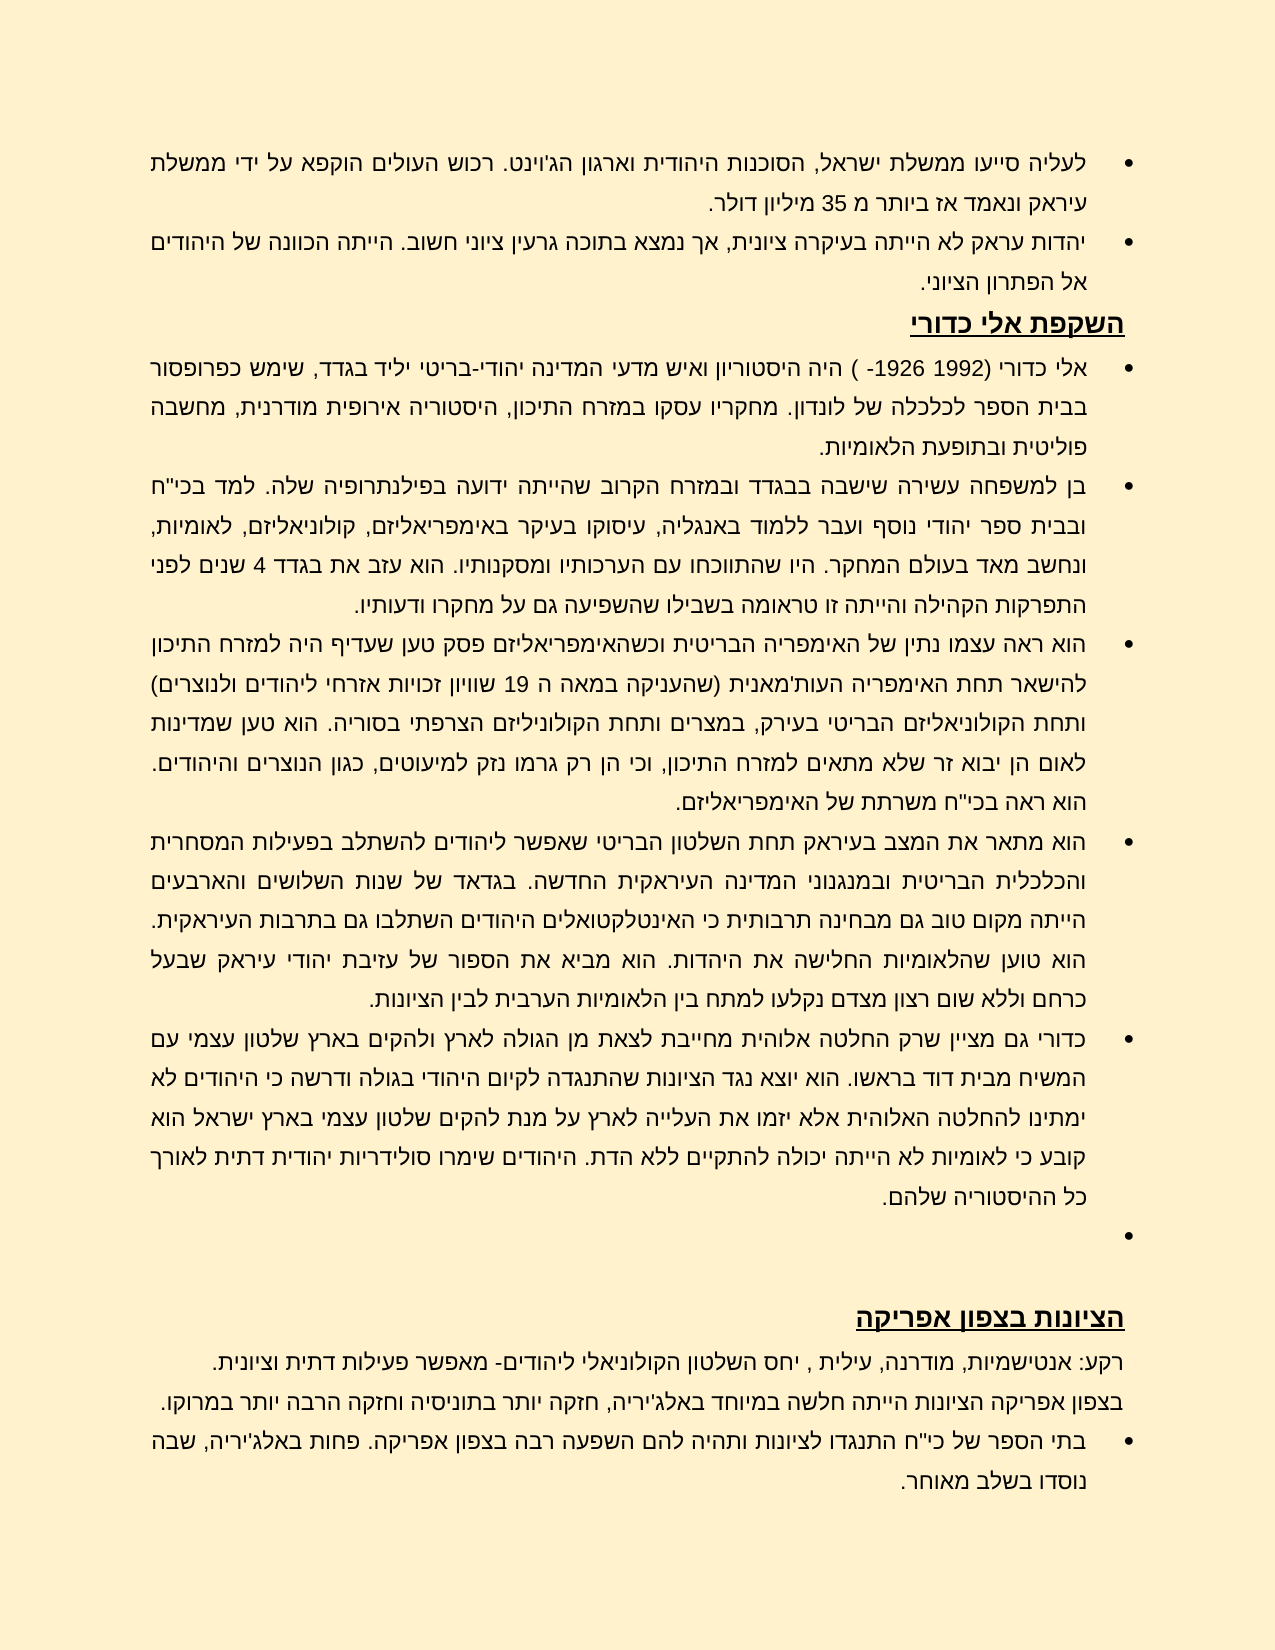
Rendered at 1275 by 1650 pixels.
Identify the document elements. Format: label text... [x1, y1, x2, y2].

text בצפון אפריקה הציונות הייתה חלשה במיוחד באלג'יריה, חזקה יותר בתוניסיה וחזקה הרבה יותר במרוקו. [150, 1389, 1124, 1415]
text כדורי גם מציין שרק החלטה אלוהית מחייבת לצאת מן הגולה לארץ ולהקים בארץ שלטון עצמי עם המשיח מבית דוד בראשו. הוא יוצא נגד הציונות שהתנגדה לקיום היהודי בגולה ודרשה כי היהודים לא ימתינו להחלטה האלוהית אלא יזמו את העלייה לארץ על מנת להקים שלטון עצמי בארץ ישראל הוא קובע כי לאומיות לא הייתה יכולה להתקיים ללא הדת. היהודים שימרו סולידריות יהודית דתית לאורך כל ההיסטוריה שלהם. [150, 1026, 1125, 1210]
text הציונות בצפון אפריקה [150, 1302, 1124, 1333]
text לעליה סייעו ממשלת ישראל, הסוכנות היהודית וארגון הג'וינט. רכוש העולים הוקפא על ידי ממשלת עיראק ונאמד אז ביותר מ 35 מיליון דולר. [150, 150, 1125, 216]
text בתי הספר של כי"ח התנגדו לציונות ותהיה להם השפעה רבה בצפון אפריקה. פחות באלג'יריה, שבה נוסדו בשלב מאוחר. [150, 1428, 1125, 1494]
text הוא ראה עצמו נתין של האימפריה הבריטית וכשהאימפריאליזם פסק טען שעדיף היה למזרח התיכון להישאר תחת האימפריה העות'מאנית (שהעניקה במאה ה 19 שוויון זכויות אזרחי ליהודים ולנוצרים) ותחת הקולוניאליזם הבריטי בעירק, במצרים ותחת הקולוניליזם הצרפתי בסוריה. הוא טען שמדינות לאום הן יבוא זר שלא מתאים למזרח התיכון, וכי הן רק גרמו נזק למיעוטים, כגון הנוצרים והיהודים. הוא ראה בכי"ח משרתת של האימפריאליזם. [150, 631, 1125, 815]
text אלי כדורי (1992 1926- ) היה היסטוריון ואיש מדעי המדינה יהודי-בריטי יליד בגדד, שימש כפרופסור בבית הספר לכלכלה של לונדון. מחקריו עסקו במזרח התיכון, היסטוריה אירופית מודרנית, מחשבה פוליטית ובתופעת הלאומיות. [150, 355, 1125, 460]
text בן למשפחה עשירה שישבה בבגדד ובמזרח הקרוב שהייתה ידועה בפילנתרופיה שלה. למד בכי"ח ובבית ספר יהודי נוסף ועבר ללמוד באנגליה, עיסוקו בעיקר באימפריאליזם, קולוניאליזם, לאומיות, ונחשב מאד בעולם המחקר. היו שהתווכחו עם הערכותיו ומסקנותיו. הוא עזב את בגדד 4 שנים לפני התפרקות הקהילה והייתה זו טראומה בשבילו שהשפיעה גם על מחקרו ודעותיו. [150, 473, 1125, 618]
text רקע: אנטישמיות, מודרנה, עילית , יחס השלטון הקולוניאלי ליהודים- מאפשר פעילות דתית וציונית. [150, 1349, 1124, 1376]
text יהדות עראק לא הייתה בעיקרה ציונית, אך נמצא בתוכה גרעין ציוני חשוב. הייתה הכוונה של היהודים אל הפתרון הציוני. [150, 229, 1125, 295]
text הוא מתאר את המצב בעיראק תחת השלטון הבריטי שאפשר ליהודים להשתלב בפעילות המסחרית והכלכלית הבריטית ובמנגנוני המדינה העיראקית החדשה. בגדאד של שנות השלושים והארבעים הייתה מקום טוב גם מבחינה תרבותית כי האינטלקטואלים היהודים השתלבו גם בתרבות העיראקית. הוא טוען שהלאומיות החלישה את היהדות. הוא מביא את הספור של עזיבת יהודי עיראק שבעל כרחם וללא שום רצון מצדם נקלעו למתח בין הלאומיות הערבית לבין הציונות. [150, 828, 1125, 1013]
text השקפת אלי כדורי [150, 308, 1124, 339]
